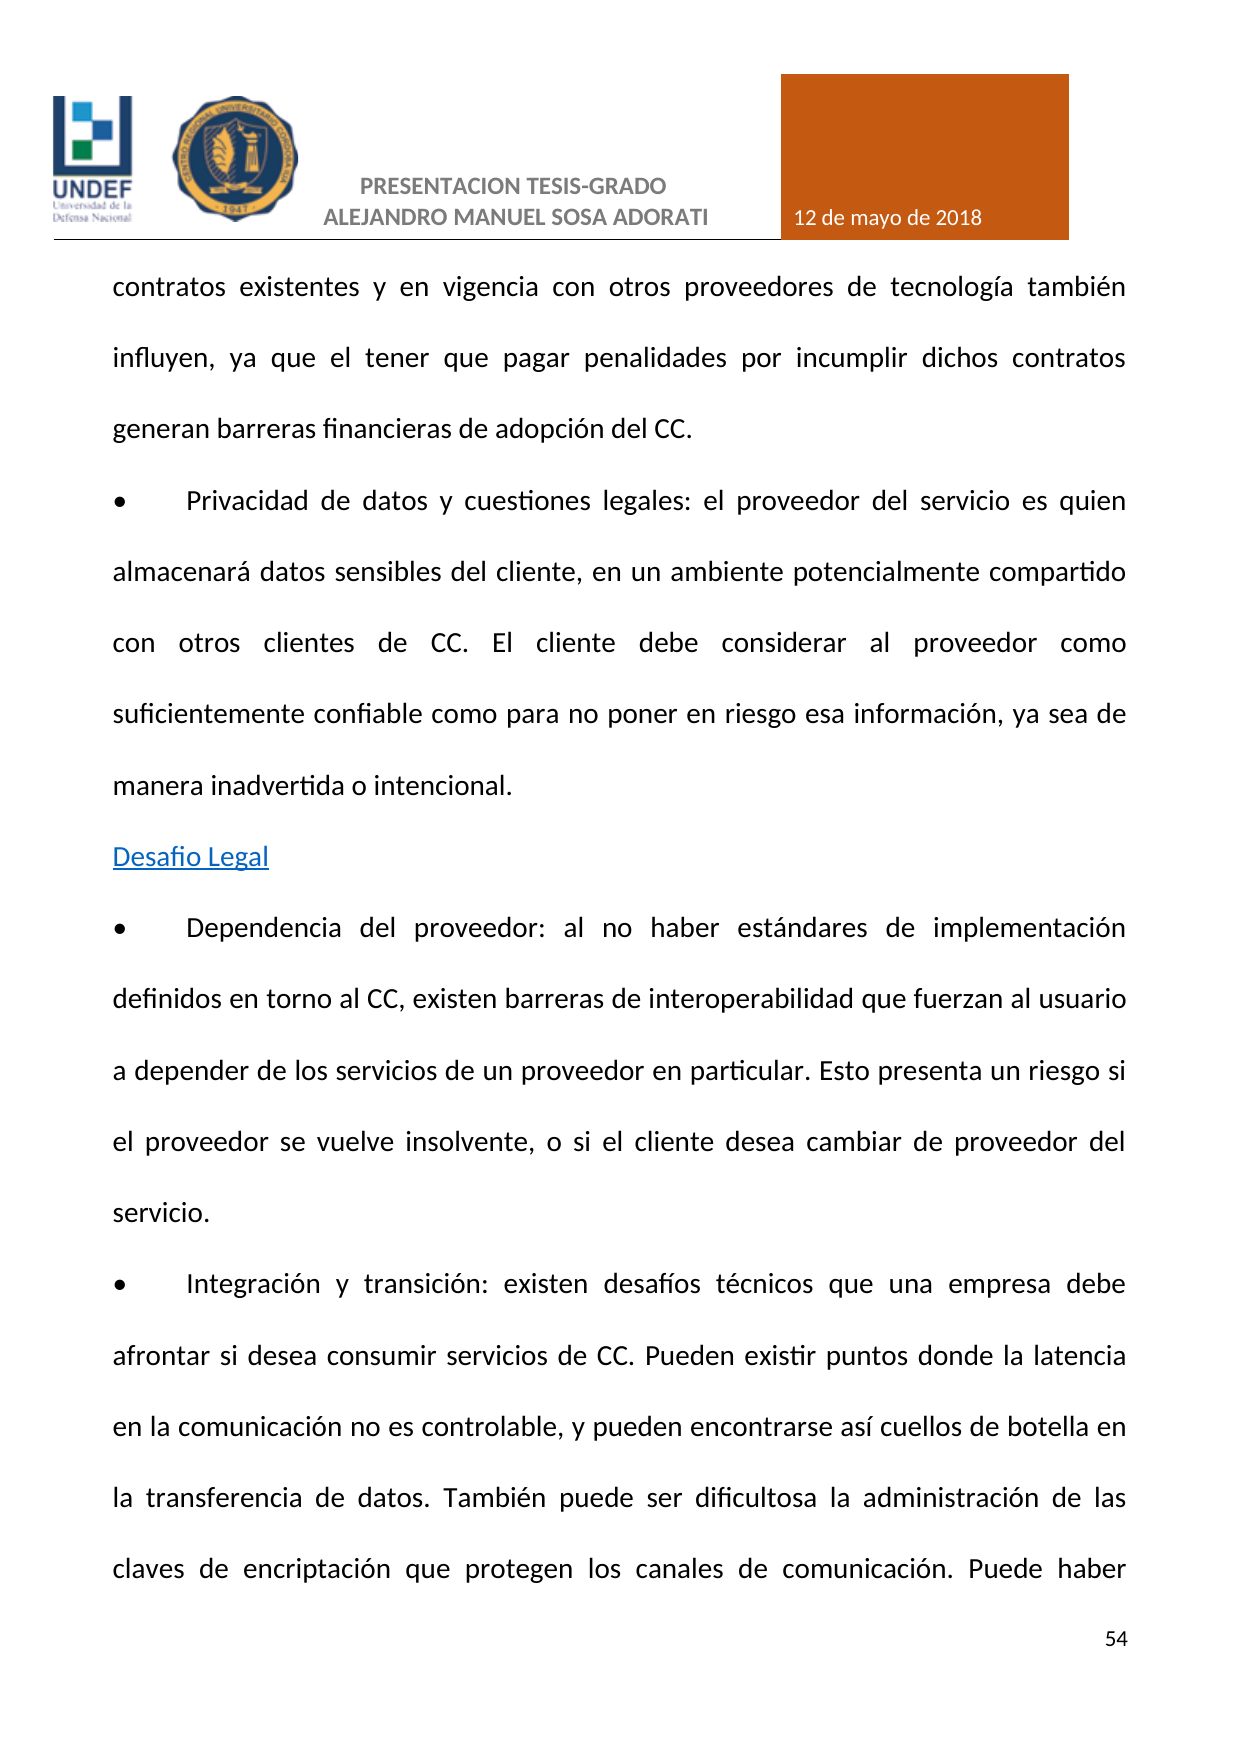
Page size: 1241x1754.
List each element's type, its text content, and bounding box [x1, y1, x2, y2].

text • Dependencia del proveedor: al no haber estándares de implementación definidos en torno al CC, existen barreras de interoperabilidad que fuerzan al usuario a depender de los servicios de un proveedor en particular. Esto presenta un riesgo si el proveedor se vuelve insolvente, o si el cliente desea cambiar de proveedor del servicio. [112, 909, 1128, 1230]
picture [52, 96, 299, 222]
text • Privacidad de datos y cuestiones legales: el proveedor del servicio es quien almacenará datos sensibles del cliente, en un ambiente potencialmente compartido con otros clientes de CC. El cliente debe considerar al proveedor como suficientemente confiable como para no poner en riesgo esa información, ya sea de manera inadvertida o intencional. [112, 482, 1128, 802]
text Desafio Legal [112, 838, 1128, 873]
